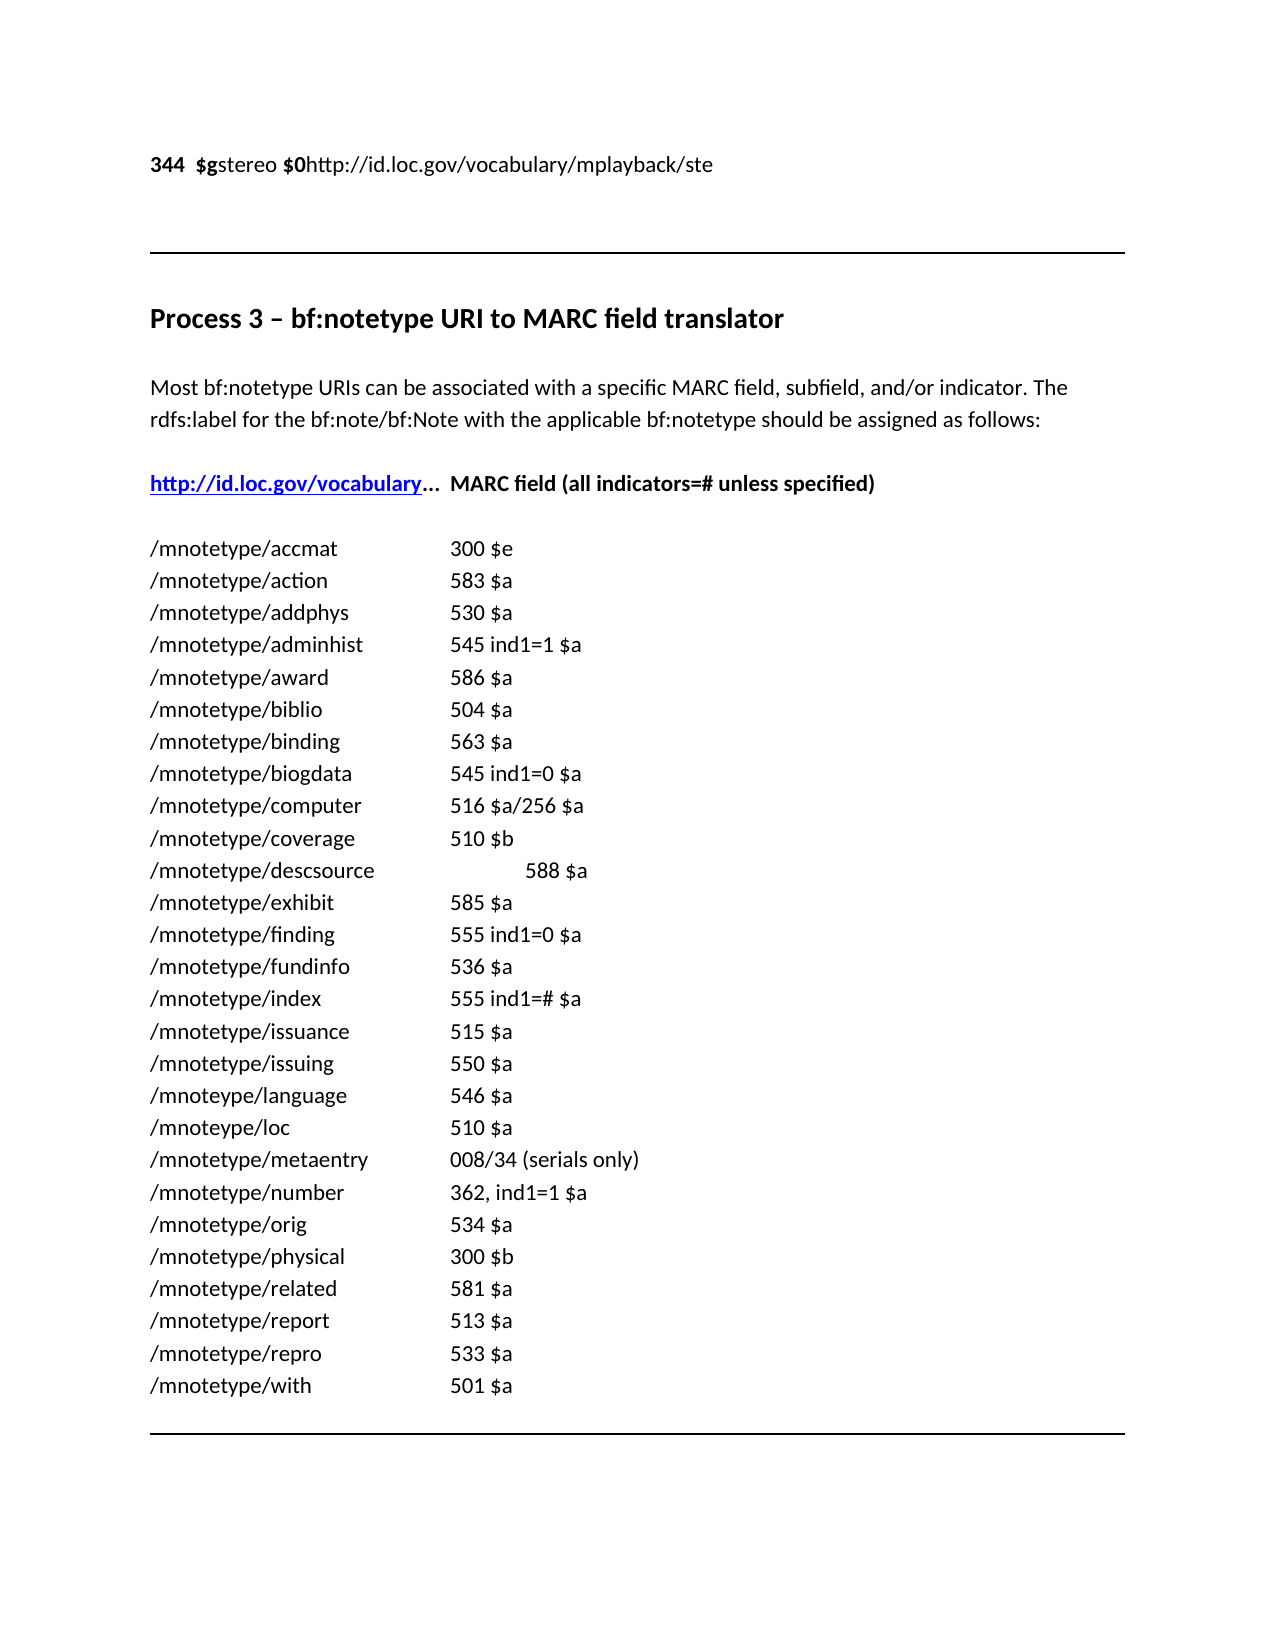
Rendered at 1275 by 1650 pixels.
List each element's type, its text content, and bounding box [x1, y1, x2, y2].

text /mnotetype/repro 533 $a [150, 1339, 1125, 1367]
text /mnotetype/issuing 550 $a [150, 1049, 1125, 1077]
text /mnoteype/language 546 $a [150, 1081, 1125, 1109]
text /mnotetype/with 501 $a [150, 1371, 1125, 1399]
text /mnotetype/biblio 504 $a [150, 695, 1125, 723]
text /mnotetype/issuance 515 $a [150, 1017, 1125, 1045]
text /mnotetype/report 513 $a [150, 1306, 1125, 1334]
text /mnotetype/number 362, ind1=1 $a [150, 1178, 1125, 1206]
text /mnoteype/loc 510 $a [150, 1113, 1125, 1141]
text /mnotetype/finding 555 ind1=0 $a [150, 920, 1125, 948]
text /mnotetype/related 581 $a [150, 1274, 1125, 1302]
text /mnotetype/action 583 $a [150, 566, 1125, 594]
text Process 3 – bf:notetype URI to MARC field translator [150, 300, 1125, 336]
text /mnotetype/computer 516 $a/256 $a [150, 791, 1125, 819]
text /mnotetype/binding 563 $a [150, 727, 1125, 755]
text /mnotetype/coverage 510 $b [150, 824, 1125, 852]
text /mnotetype/exhibit 585 $a [150, 888, 1125, 916]
text /mnotetype/accmat 300 $e [150, 534, 1125, 562]
text /mnotetype/biogdata 545 ind1=0 $a [150, 759, 1125, 787]
text /mnotetype/adminhist 545 ind1=1 $a [150, 631, 1125, 658]
text /mnotetype/index 555 ind1=# $a [150, 984, 1125, 1013]
text Most bf:notetype URIs can be associated with a specific MARC field, subfield, and/or indicator. The rdfs:label for the bf:note/bf:Note with the applicable bf:notetype should be assigned as follows: [150, 373, 1125, 433]
text /mnotetype/addphys 530 $a [150, 598, 1125, 626]
text /mnotetype/fundinfo 536 $a [150, 952, 1125, 980]
text /mnotetype/physical 300 $b [150, 1242, 1125, 1270]
text /mnotetype/orig 534 $a [150, 1210, 1125, 1238]
text http://id.loc.gov/vocabulary... MARC field (all indicators=# unless specified) [150, 469, 1125, 498]
text /mnotetype/descsource 588 $a [150, 856, 1125, 884]
text 344 $gstereo $0http://id.loc.gov/vocabulary/mplayback/ste [150, 150, 1125, 178]
text /mnotetype/award 586 $a [150, 663, 1125, 691]
text /mnotetype/metaentry 008/34 (serials only) [150, 1146, 1125, 1173]
